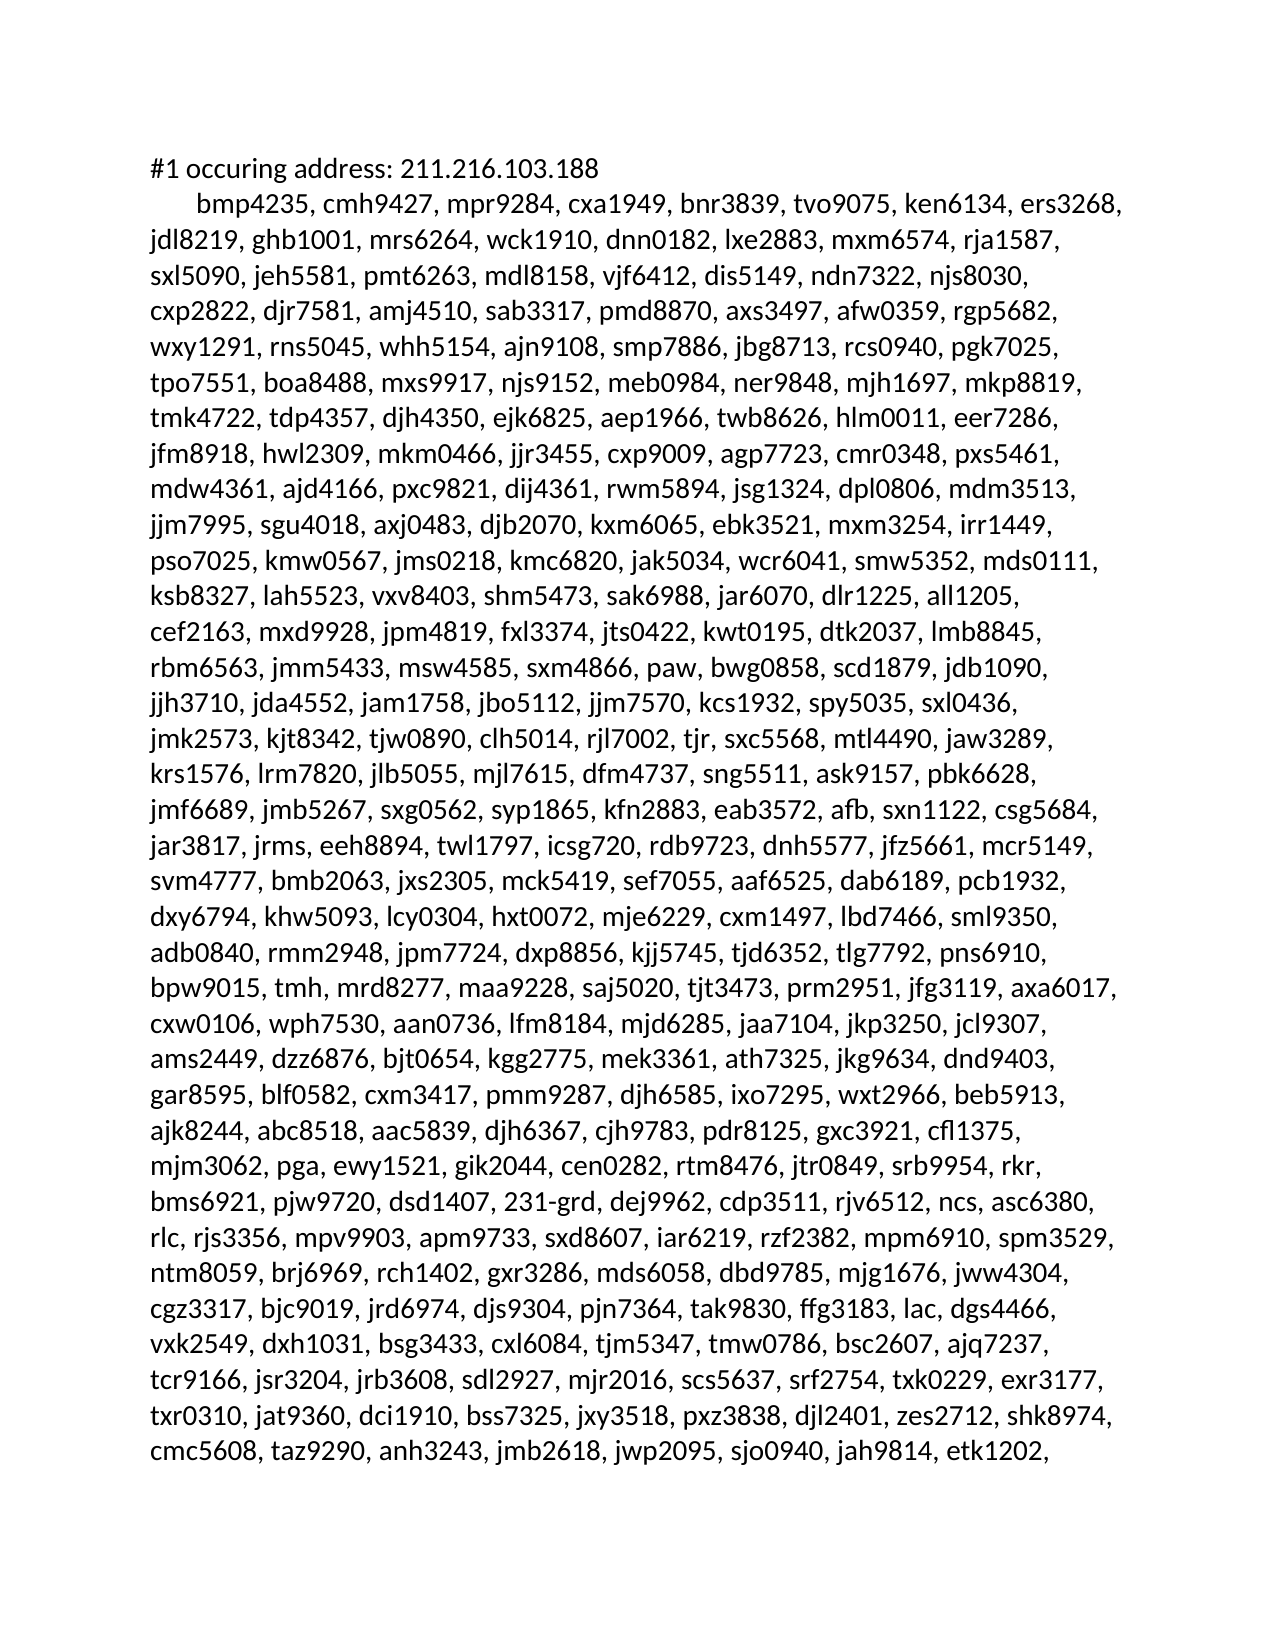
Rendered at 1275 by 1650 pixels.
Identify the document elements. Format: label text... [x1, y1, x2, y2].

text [150, 186, 1125, 1468]
text #1 occuring address: 211.216.103.188 [150, 150, 1125, 186]
